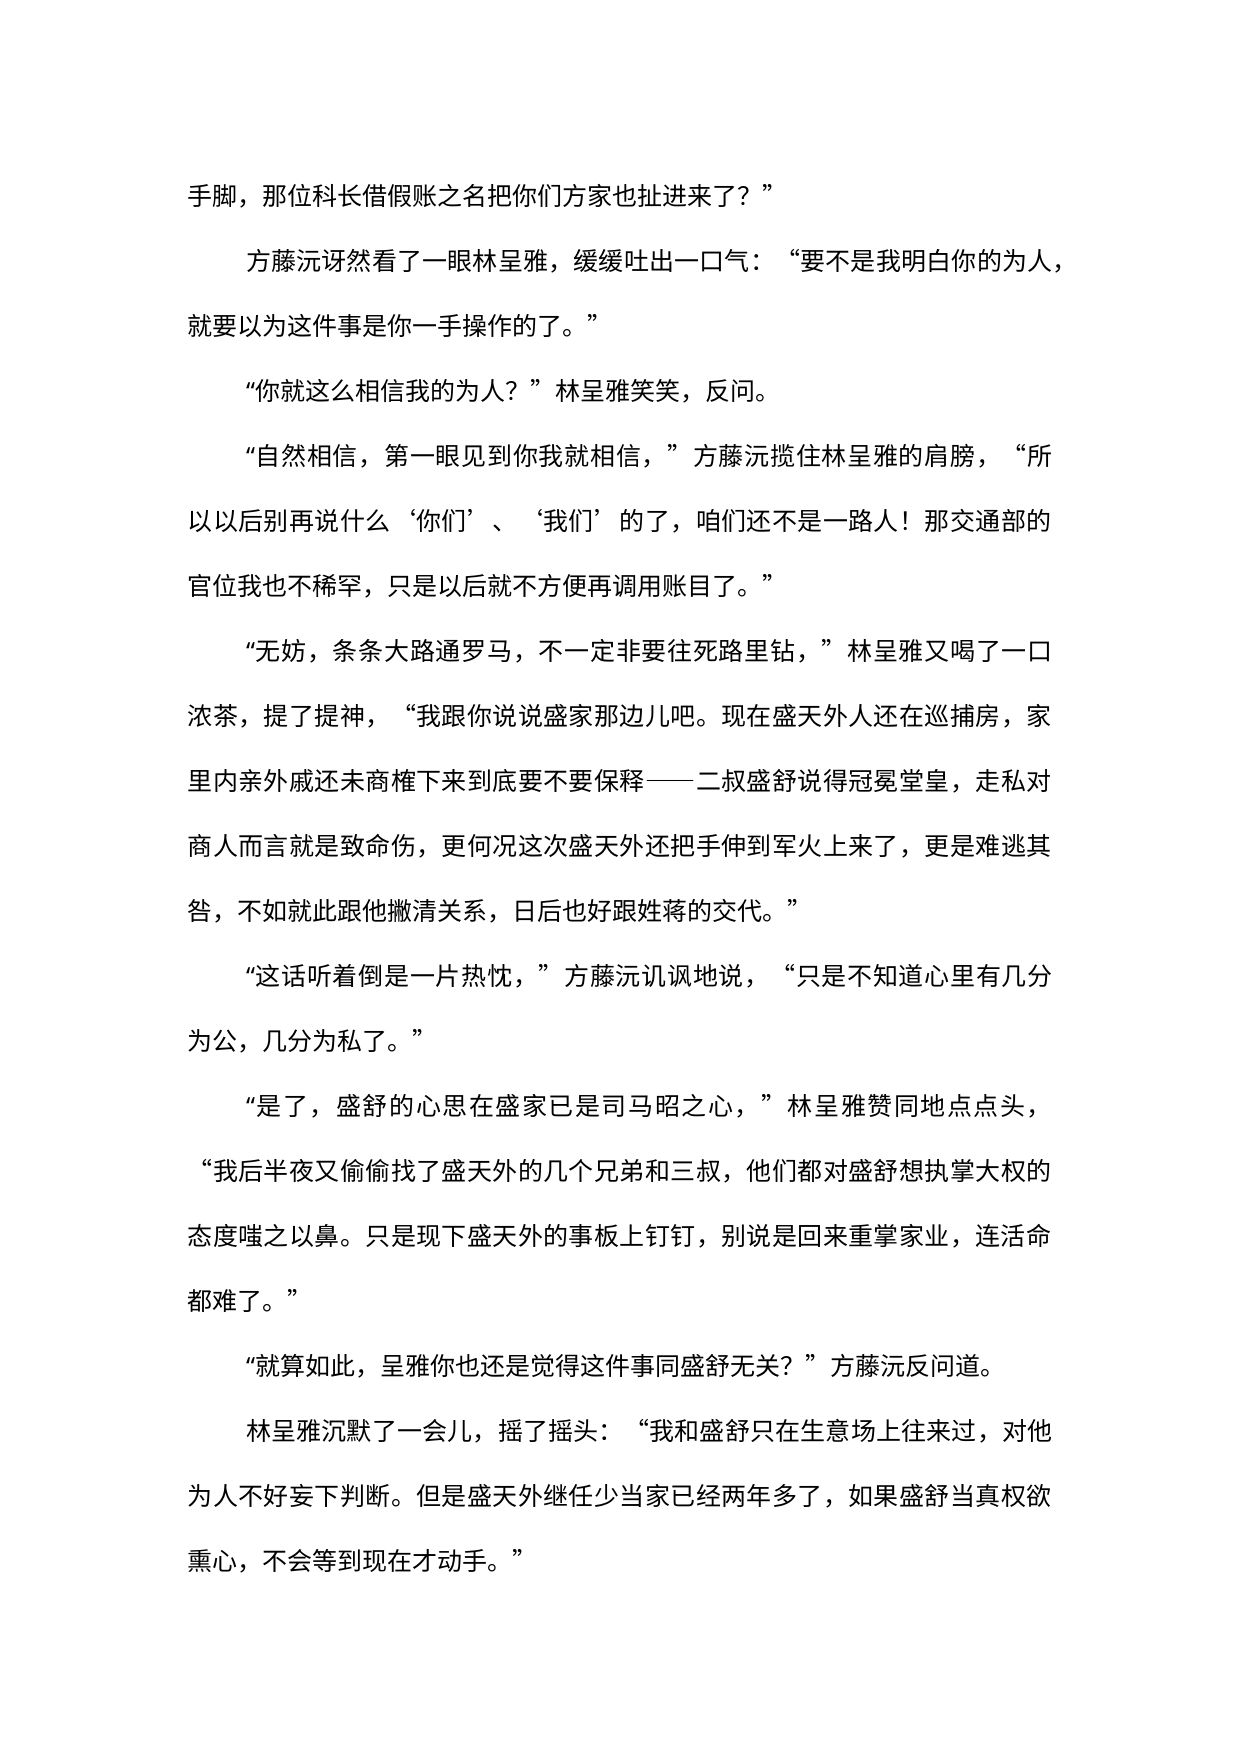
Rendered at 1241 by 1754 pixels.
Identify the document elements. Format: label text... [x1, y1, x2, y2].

text 林呈雅沉默了一会儿，摇了摇头：“我和盛舒只在生意场上往来过，对他为人不好妄下判断。但是盛天外继任少当家已经两年多了，如果盛舒当真权欲熏心，不会等到现在才动手。” [187, 1397, 1053, 1592]
text “无妨，条条大路通罗马，不一定非要往死路里钻，”林呈雅又喝了一口浓茶，提了提神，“我跟你说说盛家那边儿吧。现在盛天外人还在巡捕房，家里内亲外戚还未商榷下来到底要不要保释——二叔盛舒说得冠冕堂皇，走私对商人而言就是致命伤，更何况这次盛天外还把手伸到军火上来了，更是难逃其咎，不如就此跟他撇清关系，日后也好跟姓蒋的交代。” [187, 617, 1053, 942]
text “你就这么相信我的为人？”林呈雅笑笑，反问。 [187, 357, 1053, 422]
text “就算如此，呈雅你也还是觉得这件事同盛舒无关？”方藤沅反问道。 [187, 1332, 1053, 1397]
text 方藤沅讶然看了一眼林呈雅，缓缓吐出一口气：“要不是我明白你的为人，就要以为这件事是你一手操作的了。” [187, 227, 1053, 357]
text “这话听着倒是一片热忱，”方藤沅讥讽地说，“只是不知道心里有几分为公，几分为私了。” [187, 942, 1053, 1072]
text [187, 162, 1053, 227]
text “是了，盛舒的心思在盛家已是司马昭之心，”林呈雅赞同地点点头，“我后半夜又偷偷找了盛天外的几个兄弟和三叔，他们都对盛舒想执掌大权的态度嗤之以鼻。只是现下盛天外的事板上钉钉，别说是回来重掌家业，连活命都难了。” [187, 1072, 1053, 1332]
text “自然相信，第一眼见到你我就相信，”方藤沅揽住林呈雅的肩膀，“所以以后别再说什么‘你们’、‘我们’的了，咱们还不是一路人！那交通部的官位我也不稀罕，只是以后就不方便再调用账目了。” [187, 422, 1053, 617]
